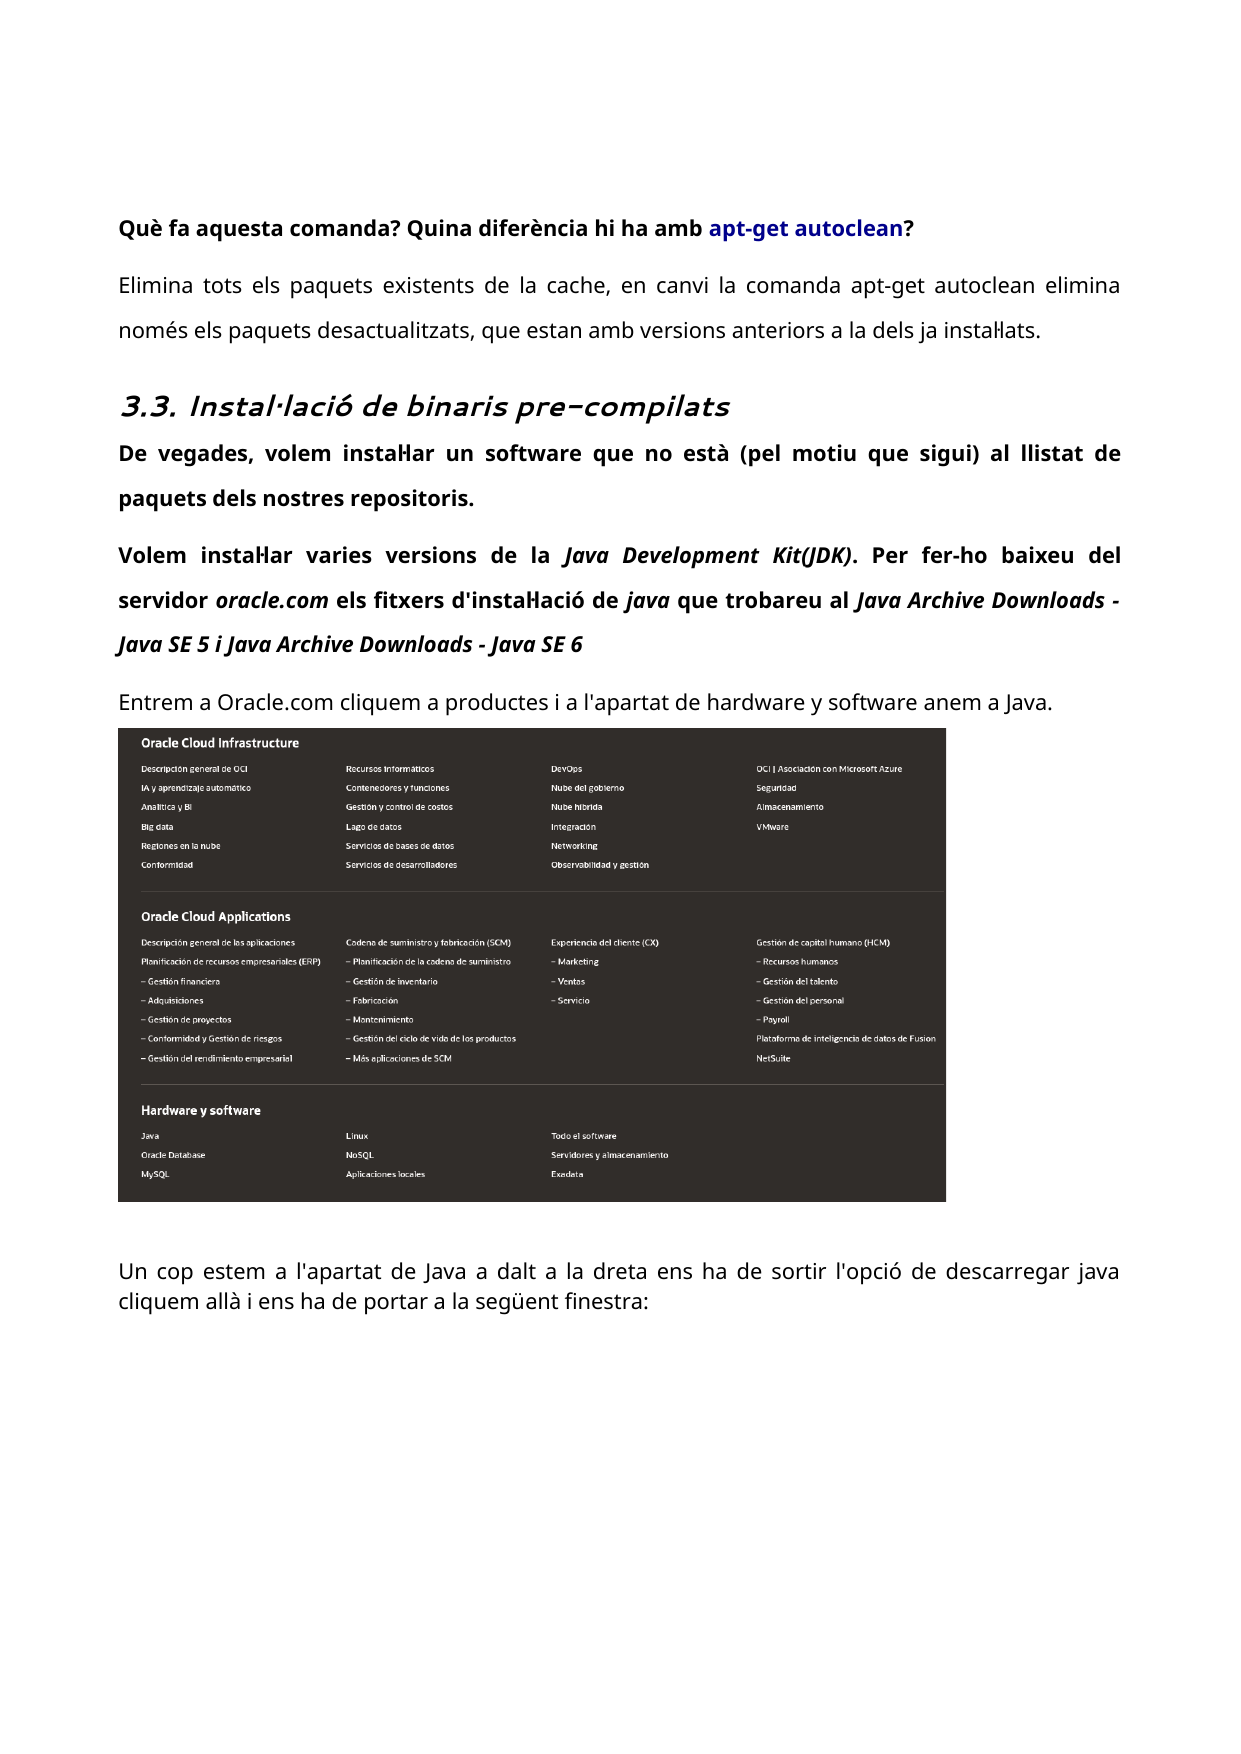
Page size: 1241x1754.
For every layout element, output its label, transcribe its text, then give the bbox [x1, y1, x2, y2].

text De vegades, volem instal·lar un software que no està (pel motiu que sigui) al llistat de paquets dels nostres repositoris. [118, 438, 1122, 513]
text Un cop estem a l'apartat de Java a dalt a la dreta ens ha de sortir l'opció de descarregar java cliquem allà i ens ha de portar a la següent finestra: [118, 1256, 1122, 1316]
text Elimina tots els paquets existents de la cache, en canvi la comanda apt-get autoclean elimina només els paquets desactualitzats, que estan amb versions anteriors a la dels ja instal·lats. [118, 270, 1122, 344]
subtitle Instal·lació de binaris pre-compilats [118, 384, 1122, 426]
text Volem instal·lar varies versions de la Java Development Kit(JDK). Per fer-ho baixeu del servidor oracle.com els fitxers d'instal·lació de java que trobareu al Java Archive Downloads - Java SE 5 i Java Archive Downloads - Java SE 6 [118, 540, 1122, 659]
picture [118, 728, 947, 1202]
text Què fa aquesta comanda? Quina diferència hi ha amb apt-get autoclean? [118, 213, 1122, 243]
text Entrem a Oracle.com cliquem a productes i a l'apartat de hardware y software anem a Java. [118, 687, 1122, 716]
